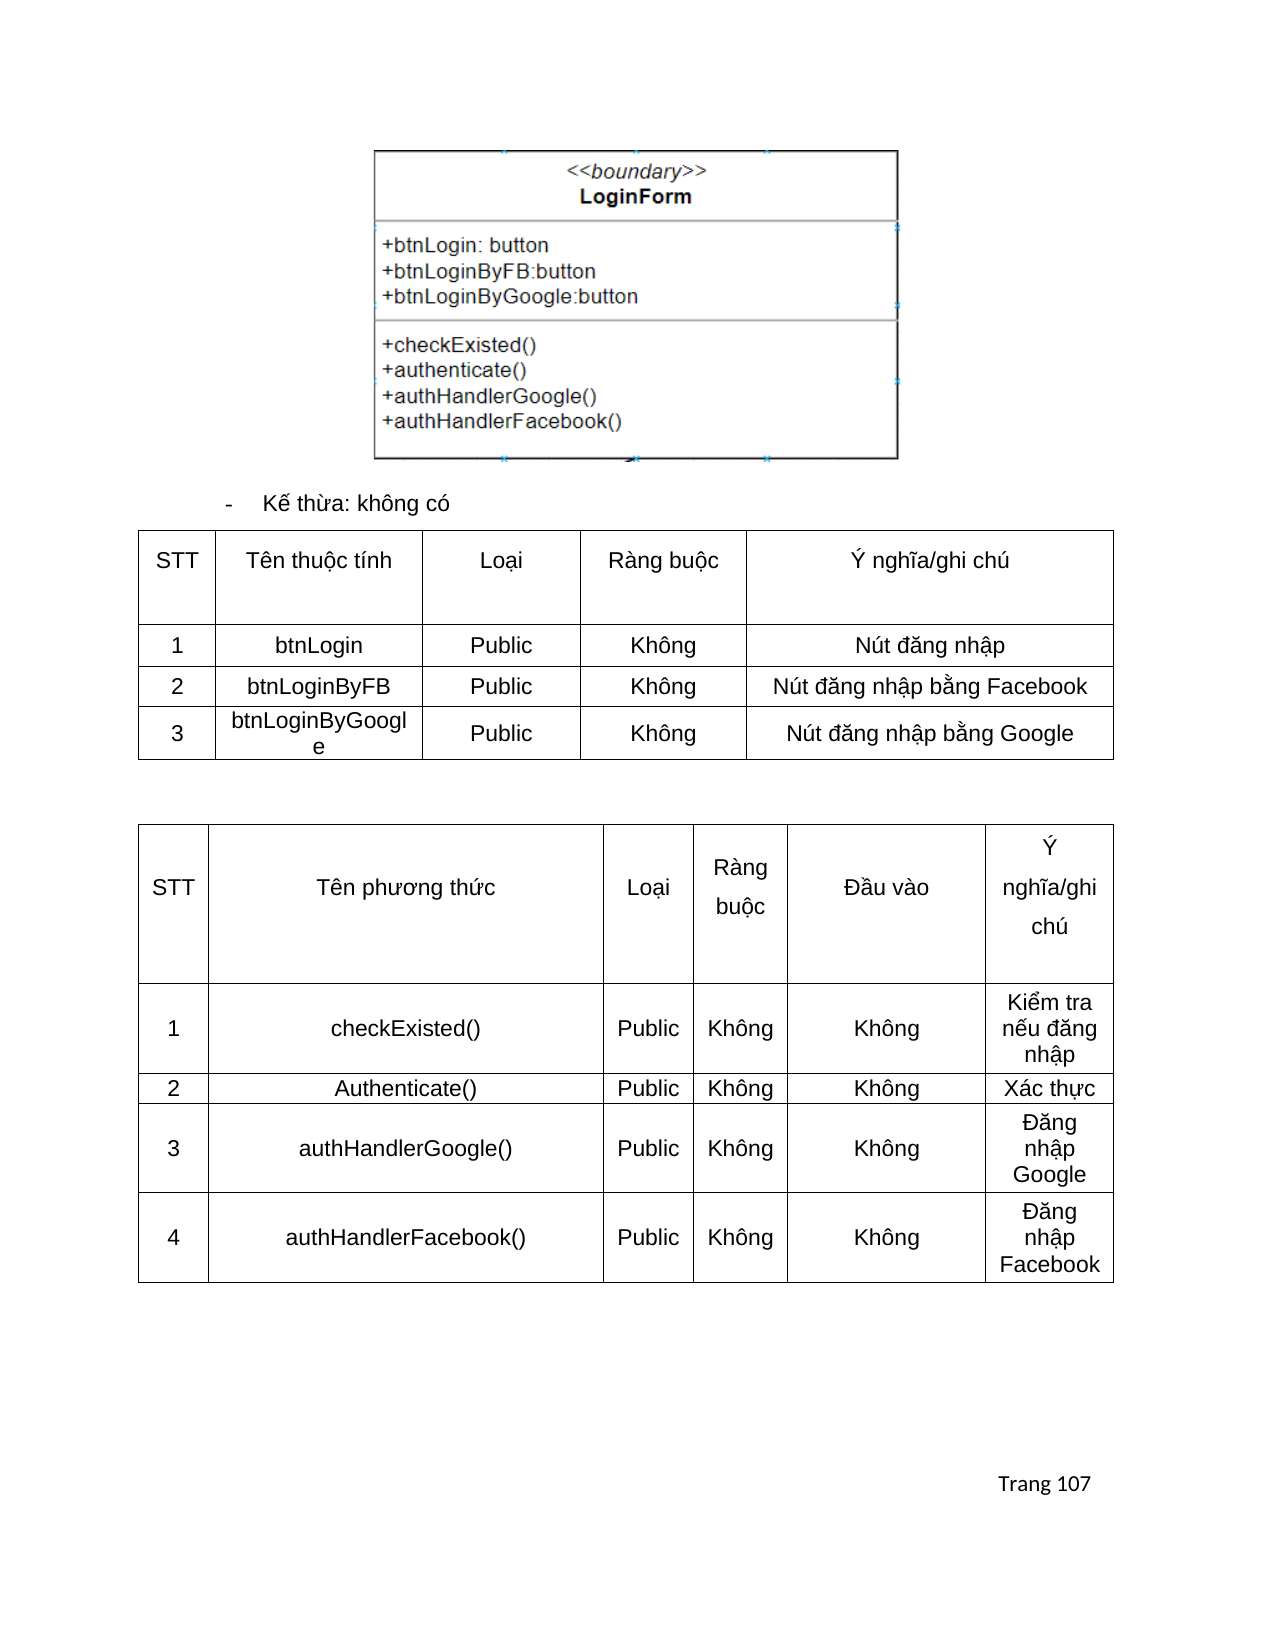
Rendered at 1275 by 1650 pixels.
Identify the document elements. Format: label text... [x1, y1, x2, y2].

list Kế thừa: không có [225, 490, 1125, 516]
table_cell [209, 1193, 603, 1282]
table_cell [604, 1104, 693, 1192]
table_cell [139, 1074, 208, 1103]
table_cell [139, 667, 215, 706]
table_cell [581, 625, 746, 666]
picture [373, 150, 901, 462]
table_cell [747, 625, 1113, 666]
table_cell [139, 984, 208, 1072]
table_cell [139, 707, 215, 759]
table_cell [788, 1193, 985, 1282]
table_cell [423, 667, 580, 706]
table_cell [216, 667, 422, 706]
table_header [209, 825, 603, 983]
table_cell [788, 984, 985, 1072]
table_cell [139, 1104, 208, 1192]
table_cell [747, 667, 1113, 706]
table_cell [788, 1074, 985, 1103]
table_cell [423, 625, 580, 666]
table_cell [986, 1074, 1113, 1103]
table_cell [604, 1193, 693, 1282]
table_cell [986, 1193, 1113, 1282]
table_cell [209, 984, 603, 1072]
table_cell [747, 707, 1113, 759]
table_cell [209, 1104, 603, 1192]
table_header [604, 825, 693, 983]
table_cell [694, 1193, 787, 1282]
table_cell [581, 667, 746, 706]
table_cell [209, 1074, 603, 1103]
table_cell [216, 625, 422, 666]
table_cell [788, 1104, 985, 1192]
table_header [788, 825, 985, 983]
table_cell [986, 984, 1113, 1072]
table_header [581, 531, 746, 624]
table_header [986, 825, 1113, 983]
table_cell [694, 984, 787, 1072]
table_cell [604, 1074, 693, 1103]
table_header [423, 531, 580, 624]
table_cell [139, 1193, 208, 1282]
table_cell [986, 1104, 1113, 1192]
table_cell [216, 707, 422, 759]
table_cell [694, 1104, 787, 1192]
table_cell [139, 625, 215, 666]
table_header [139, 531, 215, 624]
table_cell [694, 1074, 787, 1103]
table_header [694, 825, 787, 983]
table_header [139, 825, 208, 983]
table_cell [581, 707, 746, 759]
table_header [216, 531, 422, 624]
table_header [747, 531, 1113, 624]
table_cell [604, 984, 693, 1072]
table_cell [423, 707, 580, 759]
